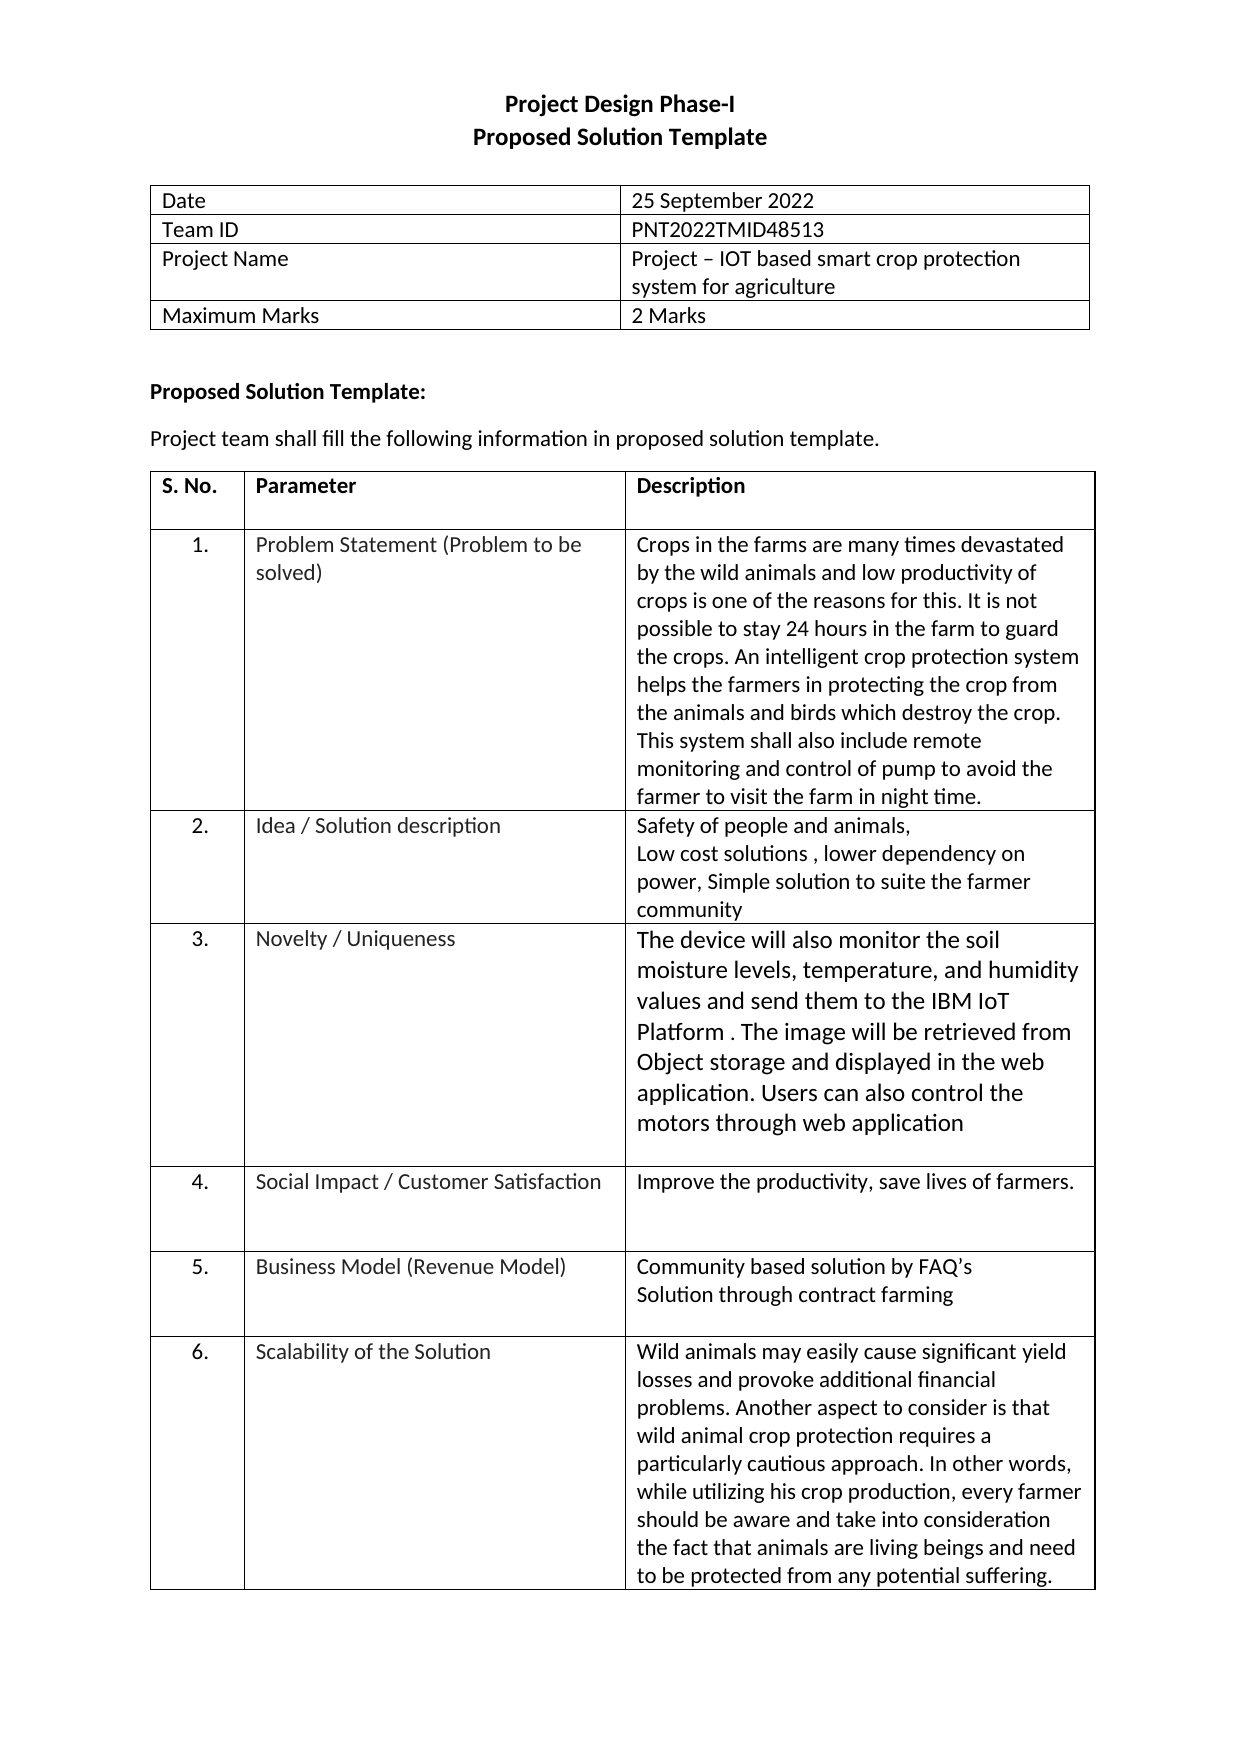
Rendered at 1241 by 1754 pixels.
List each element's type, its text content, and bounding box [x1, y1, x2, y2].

table_cell [151, 1167, 244, 1251]
table_cell Improve the productivity, save lives of farmers. [626, 1167, 1094, 1251]
table_cell Wild animals may easily cause significant yield losses and provoke additional financial problems. Another aspect to consider is that wild animal crop protection requires a particularly cautious approach. In other words, while utilizing his crop production, every farmer should be aware and take into consideration the fact that animals are living beings and need to be protected from any potential suffering. [626, 1337, 1094, 1589]
table_cell Novelty / Uniqueness [245, 924, 625, 1166]
table_cell Project Name [151, 244, 620, 300]
table_cell [151, 811, 244, 923]
table_cell [151, 1252, 244, 1336]
table_cell Problem Statement (Problem to be solved) [245, 530, 625, 810]
text Proposed Solution Template: [150, 377, 1090, 405]
table_cell [151, 924, 244, 1166]
table_cell The device will also monitor the soil moisture levels, temperature, and humidity values and send them to the IBM IoT Platform . The image will be retrieved from Object storage and displayed in the web application. Users can also control the motors through web application [626, 924, 1094, 1166]
table_cell Community based solution by FAQ’s Solution through contract farming [626, 1252, 1094, 1336]
text Project team shall fill the following information in proposed solution template. [150, 424, 1090, 452]
table_header 25 September 2022 [621, 186, 1089, 214]
table_header Parameter [245, 472, 625, 529]
table_cell Business Model (Revenue Model) [245, 1252, 625, 1336]
table_cell Team ID [151, 215, 620, 243]
text Project Design Phase-I [150, 89, 1090, 119]
table_cell [151, 530, 244, 810]
table_header S. No. [151, 472, 244, 529]
table_cell Idea / Solution description [245, 811, 625, 923]
table_cell Social Impact / Customer Satisfaction [245, 1167, 625, 1251]
table_header Date [151, 186, 620, 214]
table_cell 2 Marks [621, 301, 1089, 329]
table_cell Maximum Marks [151, 301, 620, 329]
table_cell Crops in the farms are many times devastated by the wild animals and low productivity of crops is one of the reasons for this. It is not possible to stay 24 hours in the farm to guard the crops. An intelligent crop protection system helps the farmers in protecting the crop from the animals and birds which destroy the crop. This system shall also include remote monitoring and control of pump to avoid the farmer to visit the farm in night time. [626, 530, 1094, 810]
table_cell [151, 1337, 244, 1589]
text Proposed Solution Template [150, 122, 1090, 152]
table_cell Project – IOT based smart crop protection system for agriculture [621, 244, 1089, 300]
table_cell Scalability of the Solution [245, 1337, 625, 1589]
table_header Description [626, 472, 1094, 529]
table_cell PNT2022TMID48513 [621, 215, 1089, 243]
table_cell Safety of people and animals, Low cost solutions , lower dependency on power, Simple solution to suite the farmer community [626, 811, 1094, 923]
